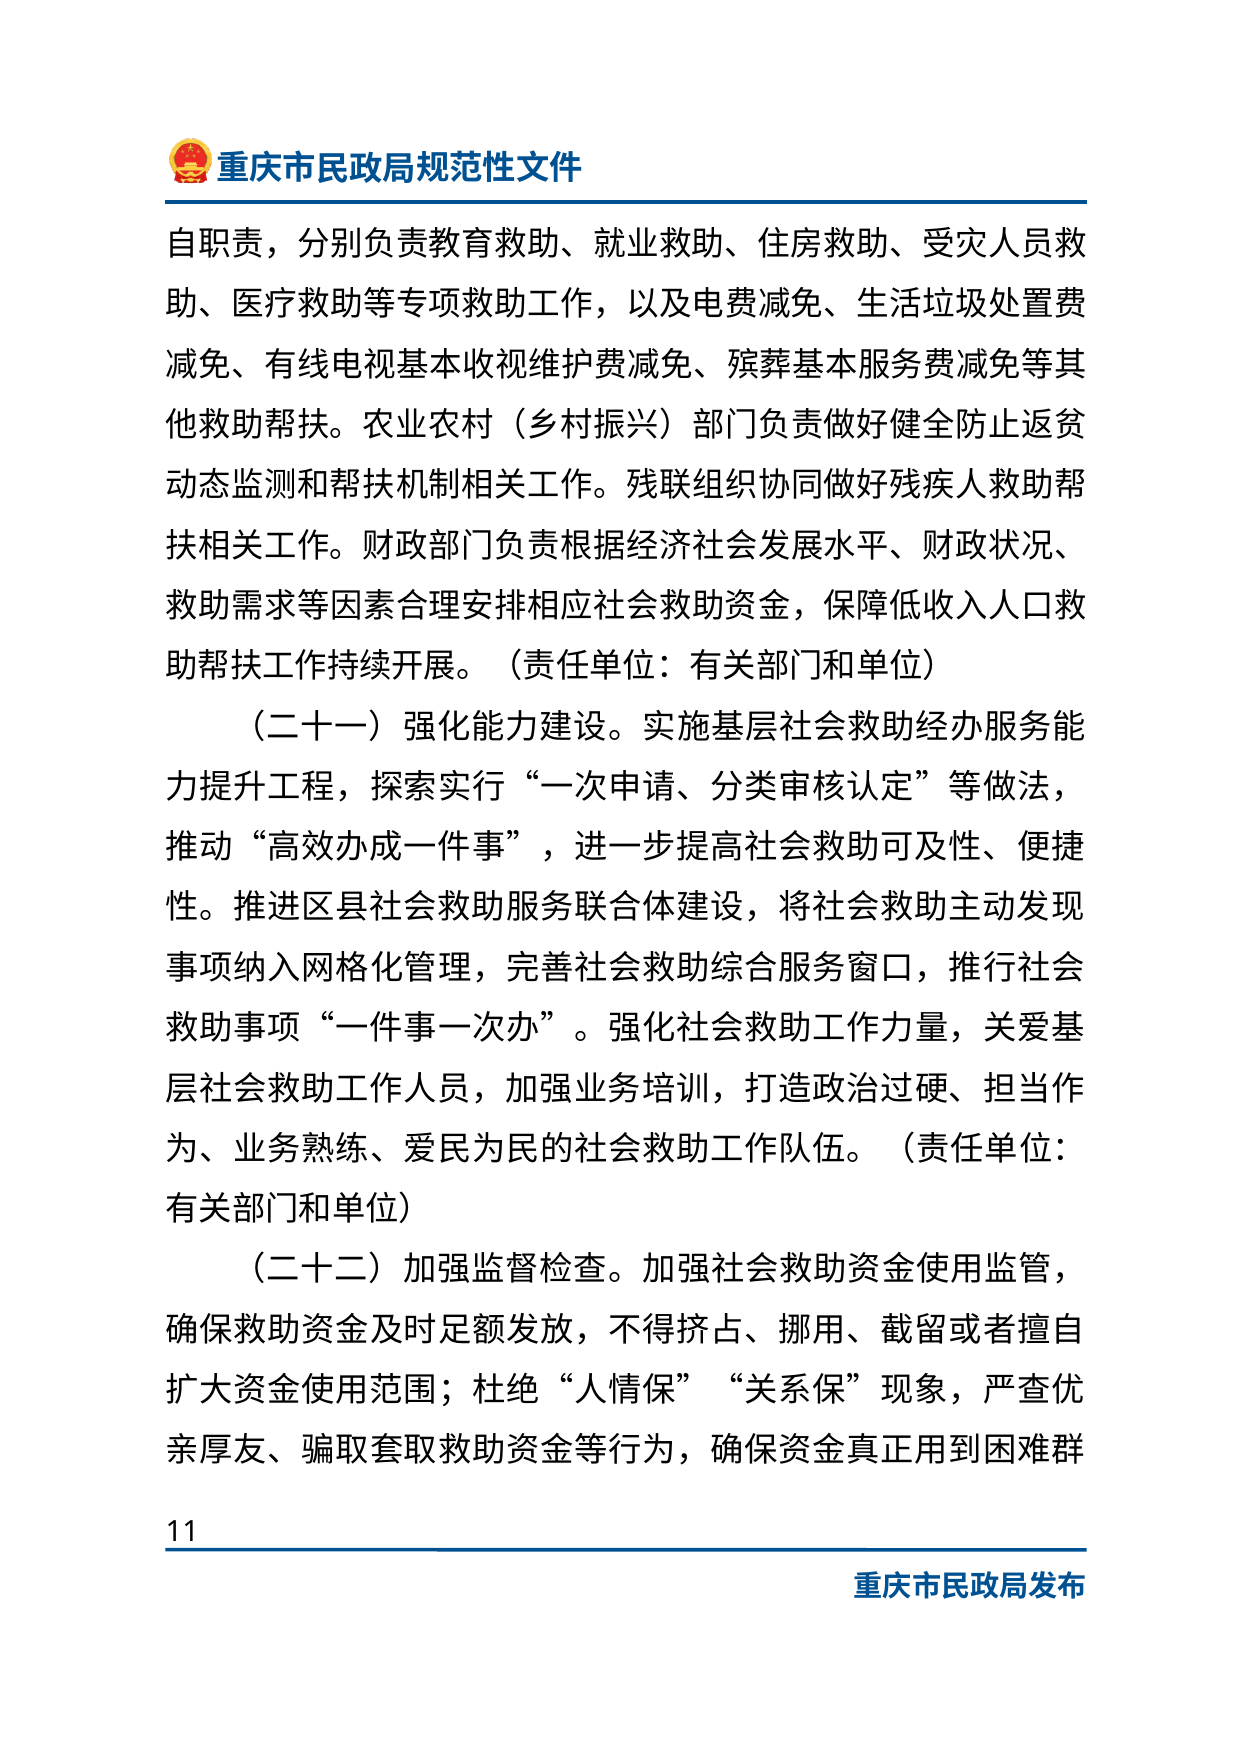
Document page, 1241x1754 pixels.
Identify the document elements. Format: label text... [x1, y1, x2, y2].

text （二十一）强化能力建设。实施基层社会救助经办服务能力提升工程，探索实行“一次申请、分类审核认定”等做法，推动“高效办成一件事”，进一步提高社会救助可及性、便捷性。推进区县社会救助服务联合体建设，将社会救助主动发现事项纳入网格化管理，完善社会救助综合服务窗口，推行社会救助事项“一件事一次办”。强化社会救助工作力量，关爱基层社会救助工作人员，加强业务培训，打造政治过硬、担当作为、业务熟练、爱民为民的社会救助工作队伍。（责任单位：有关部门和单位） [165, 690, 1087, 1233]
picture [165, 136, 216, 187]
